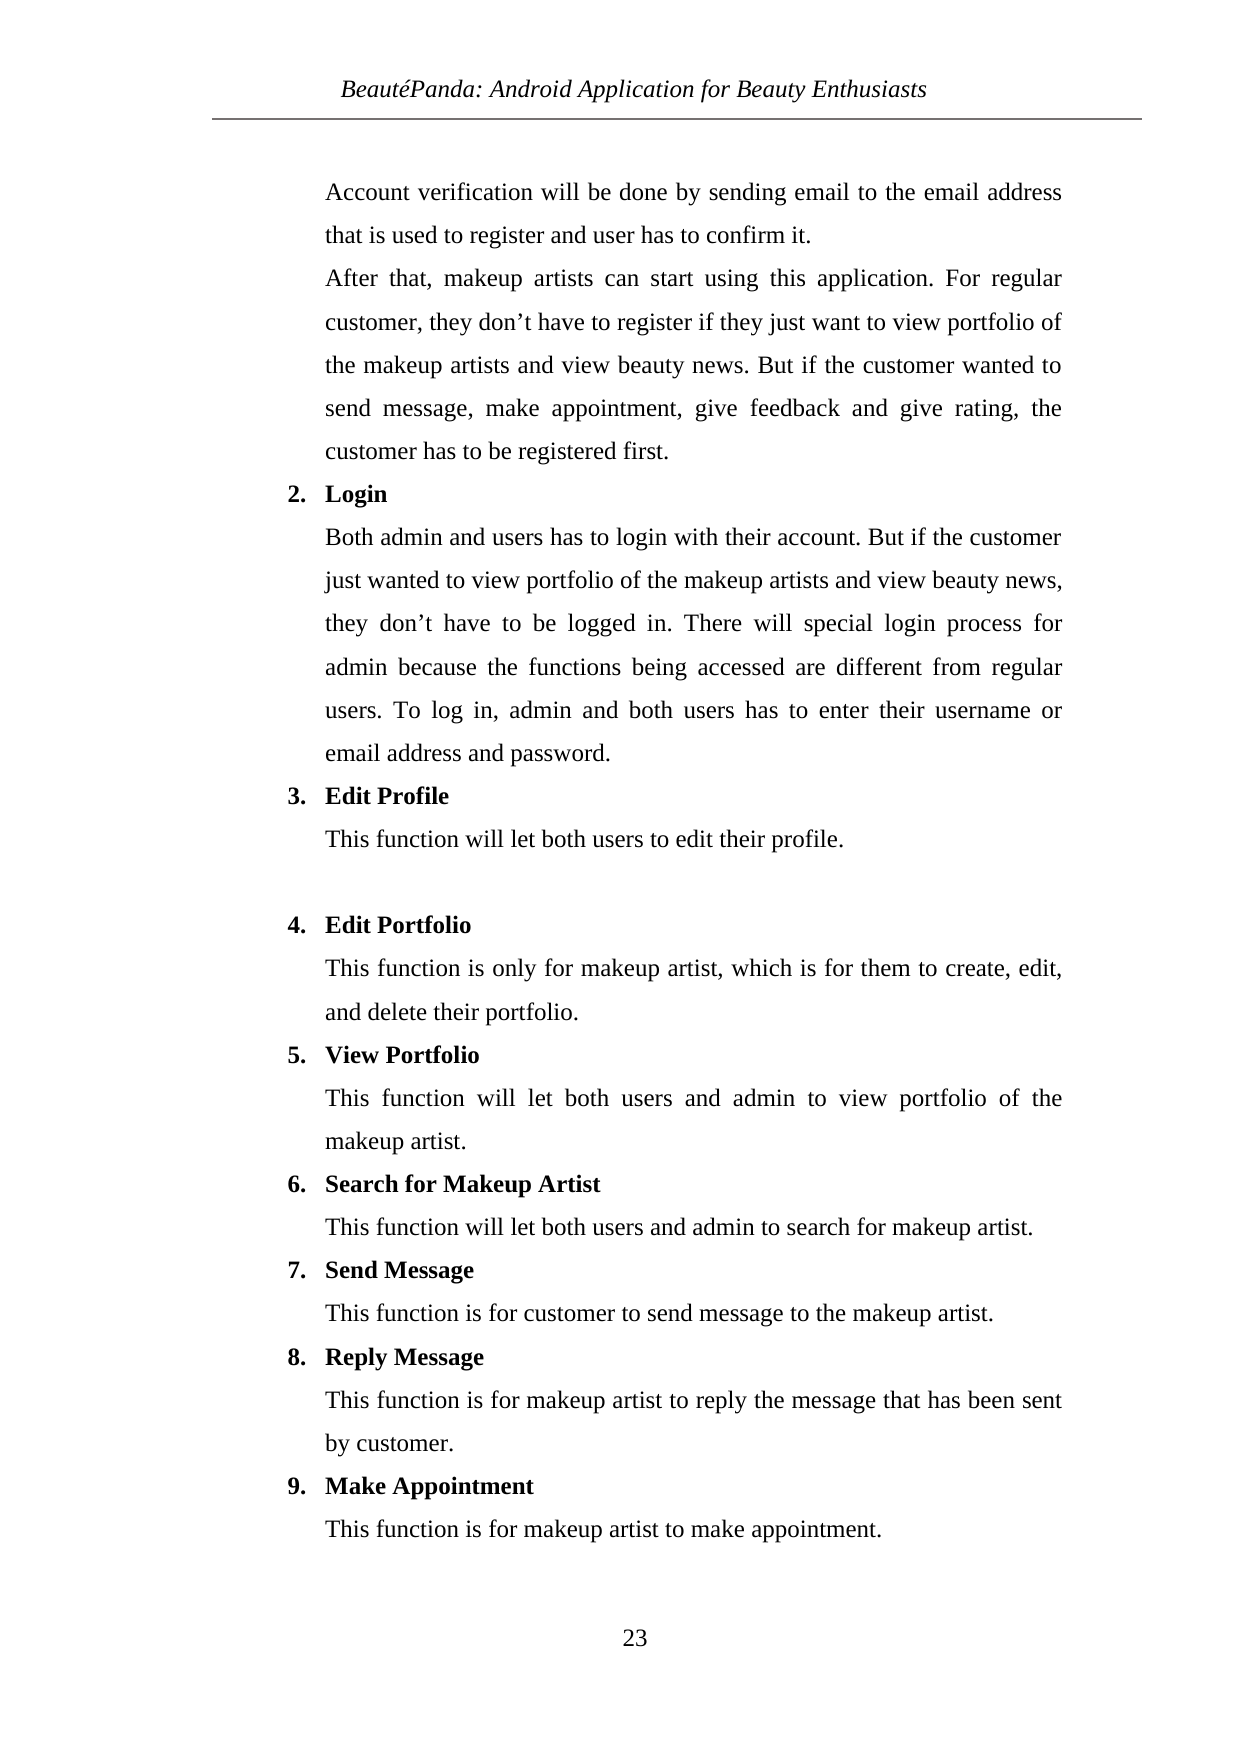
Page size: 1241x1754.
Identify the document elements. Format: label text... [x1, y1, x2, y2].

list Make Appointment [287, 1471, 1063, 1500]
list View Portfolio [287, 1040, 1063, 1068]
list This function will let both users and admin to search for makeup artist. [325, 1212, 1063, 1241]
list Send Message [287, 1255, 1063, 1284]
list This function will let both users to edit their profile. [325, 824, 1063, 853]
list This function is only for makeup artist, which is for them to create, edit, and delete their portfolio. [325, 953, 1063, 1025]
list Both admin and users has to login with their account. But if the customer just wanted to view portfolio of the makeup artists and view beauty news, they don’t have to be logged in. There will special login process for admin because the functions being accessed are different from regular users. To log in, admin and both users has to enter their username or email address and password. [325, 522, 1063, 767]
list Account verification will be done by sending email to the email address that is used to register and user has to confirm it. [325, 177, 1063, 249]
list Edit Portfolio [287, 910, 1063, 939]
list This function is for makeup artist to reply the message that has been sent by customer. [325, 1385, 1063, 1457]
list This function is for makeup artist to make appointment. [325, 1514, 1063, 1543]
list This function will let both users and admin to view portfolio of the makeup artist. [325, 1083, 1063, 1155]
list Search for Makeup Artist [287, 1169, 1063, 1198]
list Edit Profile [287, 781, 1063, 810]
list After that, makeup artists can start using this application. For regular customer, they don’t have to register if they just want to view portfolio of the makeup artists and view beauty news. But if the customer wanted to send message, make appointment, give feedback and give rating, the customer has to be registered first. [325, 263, 1063, 465]
list Login [287, 479, 1063, 508]
list Reply Message [287, 1342, 1063, 1370]
list This function is for customer to send message to the makeup artist. [325, 1298, 1063, 1327]
